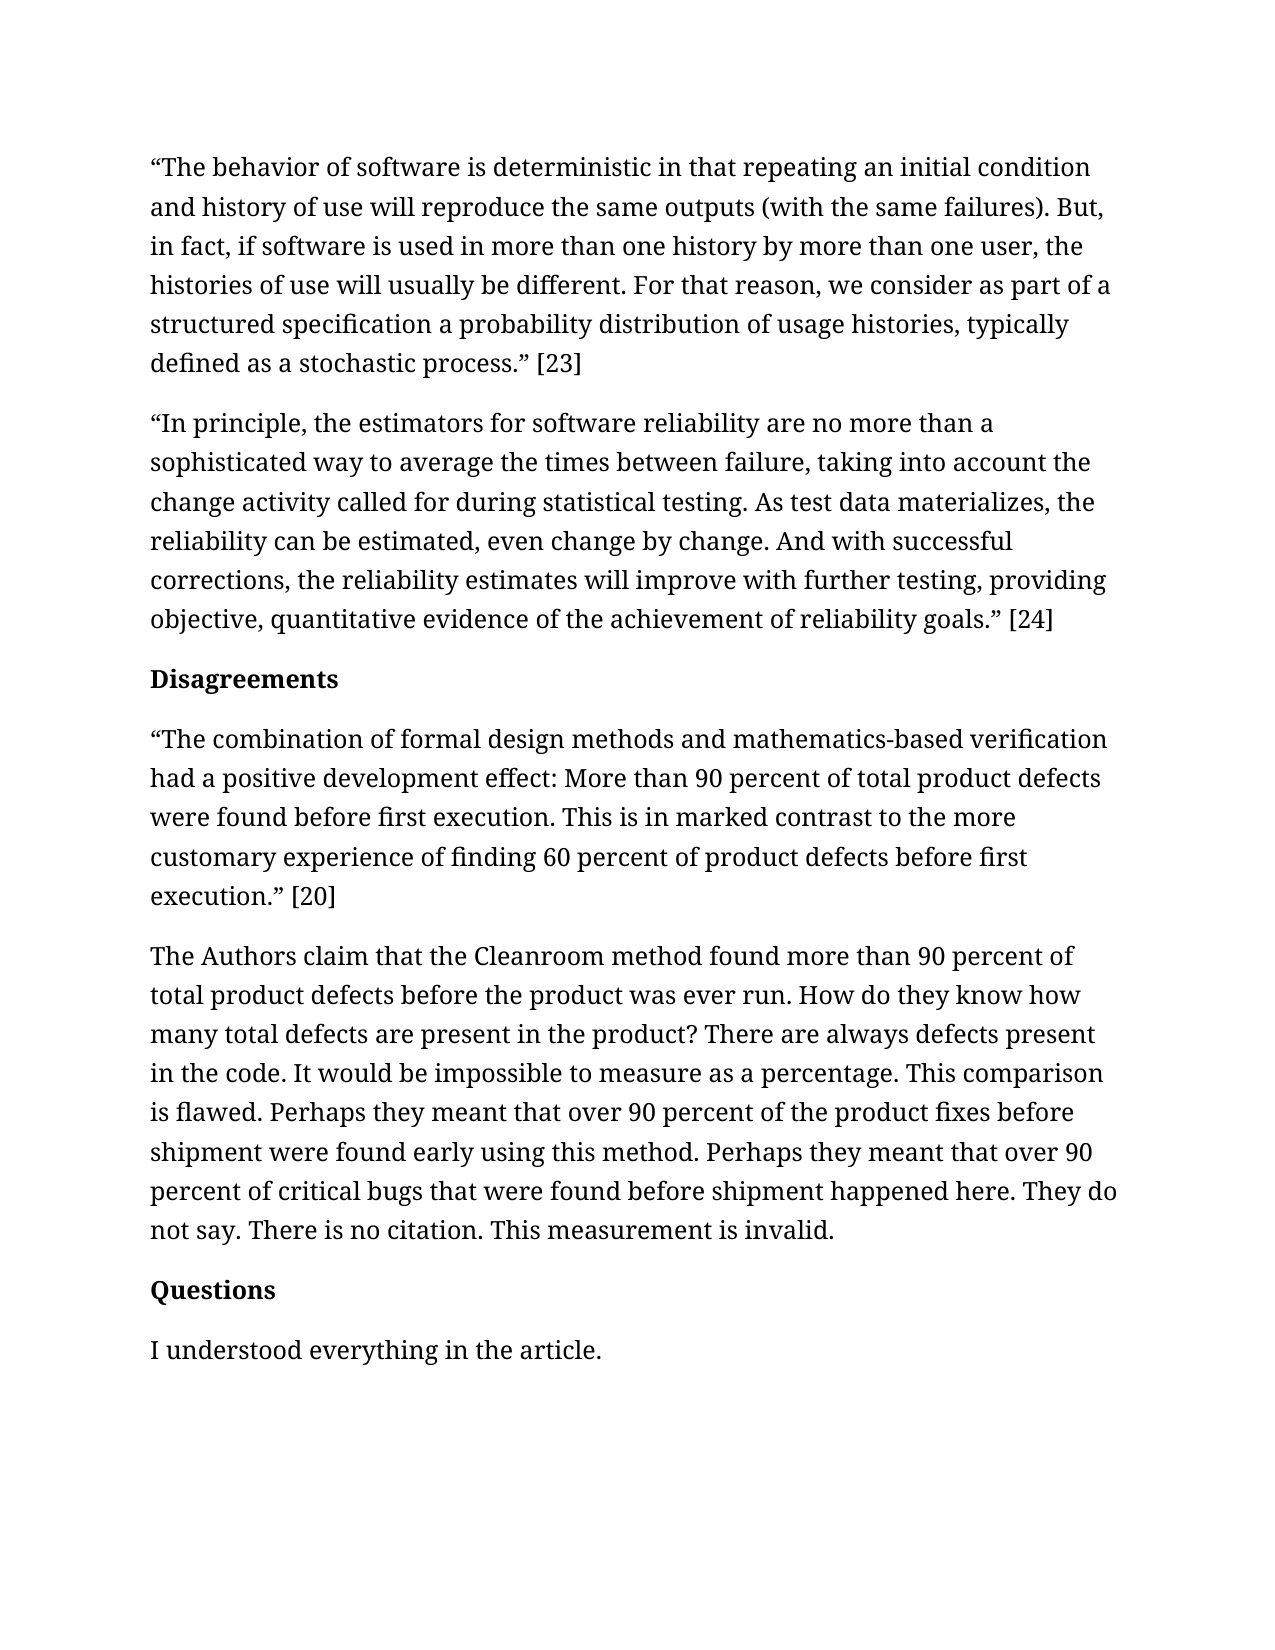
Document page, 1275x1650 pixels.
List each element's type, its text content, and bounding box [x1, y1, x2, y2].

text “The combination of formal design methods and mathematics-based verification had a positive development effect: More than 90 percent of total product defects were found before first execution. This is in marked contrast to the more customary experience of finding 60 percent of product defects before first execution.” [20] [150, 722, 1125, 912]
text “In principle, the estimators for software reliability are no more than a sophisticated way to average the times between failure, taking into account the change activity called for during statistical testing. As test data materializes, the reliability can be estimated, even change by change. And with successful corrections, the reliability estimates will improve with further testing, providing objective, quantitative evidence of the achievement of reliability goals.” [24] [150, 406, 1125, 636]
text The Authors claim that the Cleanroom method found more than 90 percent of total product defects before the product was ever run. How do they know how many total defects are present in the product? There are always defects present in the code. It would be impossible to measure as a percentage. This comparison is flawed. Perhaps they meant that over 90 percent of the product fixes before shipment were found early using this method. Perhaps they meant that over 90 percent of critical bugs that were found before shipment happened here. They do not say. There is no citation. This measurement is invalid. [150, 938, 1125, 1247]
text I understood everything in the article. [150, 1332, 1125, 1367]
text Disagreements [150, 662, 1125, 696]
text “The behavior of software is deterministic in that repeating an initial condition and history of use will reproduce the same outputs (with the same failures). But, in fact, if software is used in more than one history by more than one user, the histories of use will usually be different. For that reason, we consider as part of a structured specification a probability distribution of usage histories, typically defined as a stochastic process.” [23] [150, 150, 1125, 380]
text Questions [150, 1272, 1125, 1307]
